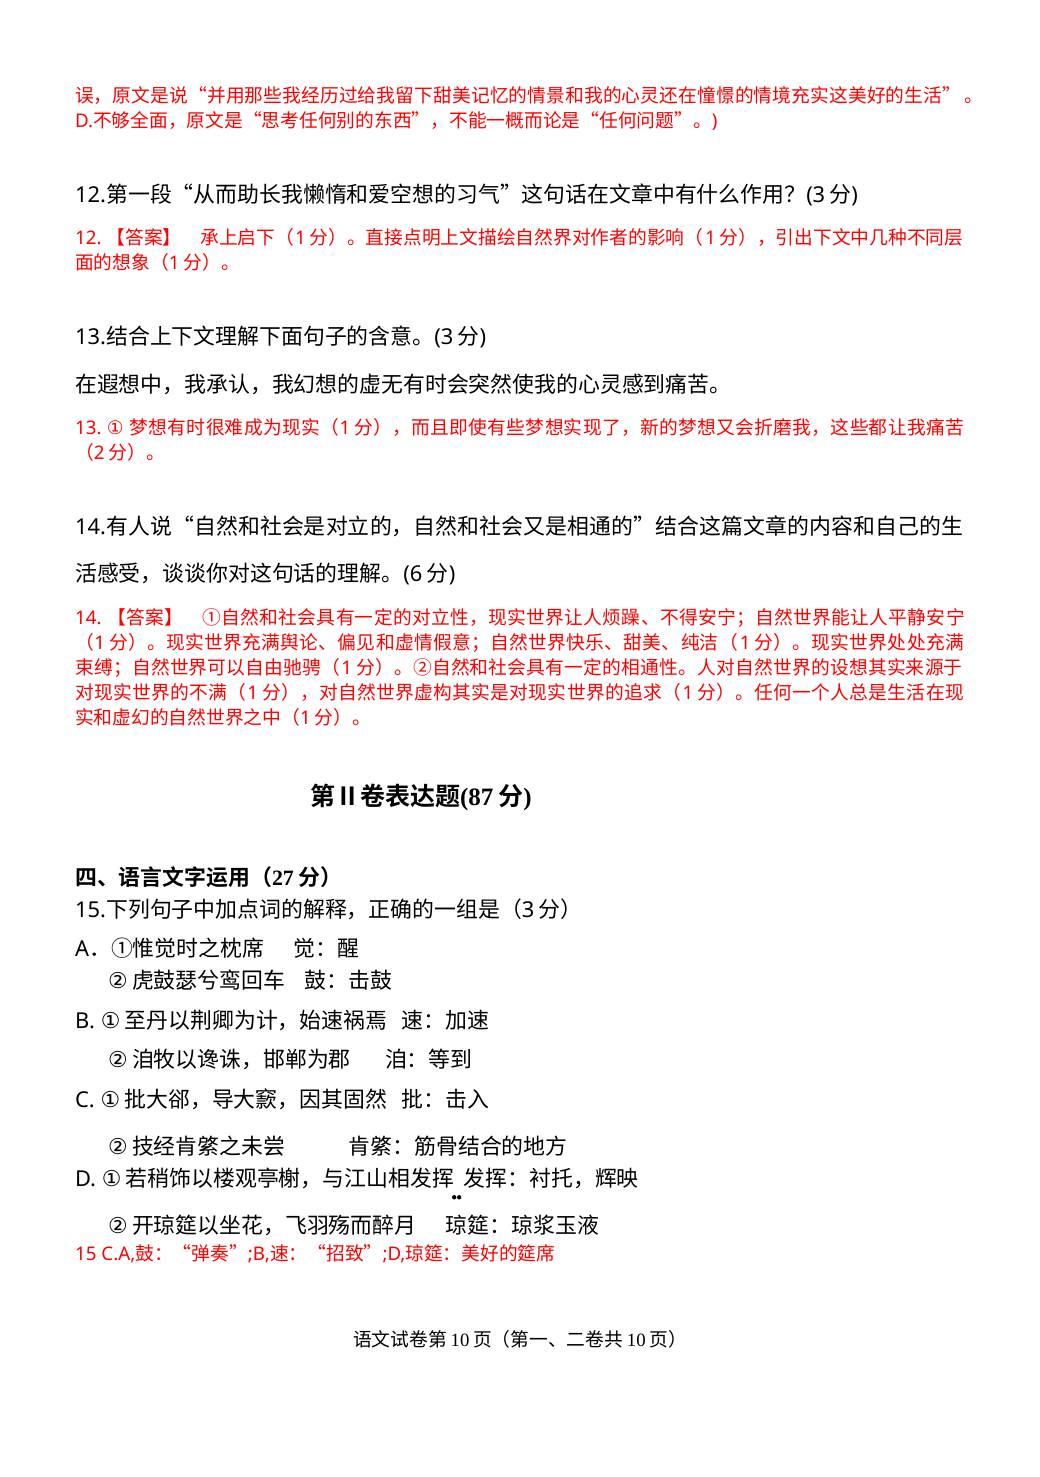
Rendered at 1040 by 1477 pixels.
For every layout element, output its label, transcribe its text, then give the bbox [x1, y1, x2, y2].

text 13.结合上下文理解下面句子的含意。(3分) [75, 319, 964, 351]
text ②技经肯綮之未尝 肯綮：筋骨结合的地方 [75, 1121, 964, 1161]
text ②开琼筵以坐花，飞羽殇而醉月 琼筵：琼浆玉液 [75, 1201, 964, 1240]
text D. ①若稍饰以楼观亭榭，与江山相发挥 发挥：衬托，辉映 [75, 1161, 964, 1201]
text 15.下列句子中加点词的解释，正确的一组是（3分） [75, 892, 964, 923]
text 四、语言文字运用（27分） [75, 859, 964, 892]
text 13. ①梦想有时很难成为现实（1分），而且即使有些梦想实现了，新的梦想又会折磨我，这些都让我痛苦（2分）。 [75, 414, 964, 464]
text A．①惟觉时之枕席 觉：醒 [75, 923, 964, 963]
text B. ①至丹以荆卿为计，始速祸焉 速：加速 [75, 1003, 964, 1042]
text 第Ⅱ卷表达题(87分) [75, 762, 964, 827]
text C. ①批大郤，导大窾，因其固然 批：击入 [75, 1082, 964, 1121]
text ②虎鼓瑟兮鸾回车 鼓：击鼓 [75, 963, 964, 1003]
text 12.第一段“从而助长我懒惰和爱空想的习气”这句话在文章中有什么作用？(3分) [75, 177, 964, 208]
text 15 C.A,鼓：“弹奏”;B,速：“招致”;D,琼筵：美好的筵席 [75, 1240, 964, 1265]
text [75, 82, 964, 132]
text 14. 【答案】 ①自然和社会具有一定的对立性，现实世界让人烦躁、不得安宁；自然世界能让人平静安宁（1分）。现实世界充满舆论、偏见和虚情假意；自然世界快乐、甜美、纯洁（1分）。现实世界处处充满束缚；自然世界可以自由驰骋（1分）。②自然和社会具有一定的相通性。人对自然世界的设想其实来源于对现实世界的不满（1分），对自然世界虚构其实是对现实世界的追求（1分）。任何一个人总是生活在现实和虚幻的自然世界之中（1分）。 [75, 604, 964, 729]
text 在遐想中，我承认，我幻想的虚无有时会突然使我的心灵感到痛苦。 [75, 367, 964, 398]
text ②洎牧以谗诛，邯郸为郡 洎：等到 [75, 1042, 964, 1082]
text 12. 【答案】 承上启下（1分）。直接点明上文描绘自然界对作者的影响（1分），引出下文中几种不同层面的想象（1分）。 [75, 224, 964, 274]
text 14.有人说“自然和社会是对立的，自然和社会又是相通的”结合这篇文章的内容和自己的生活感受，谈谈你对这句话的理解。(6分) [75, 509, 964, 588]
